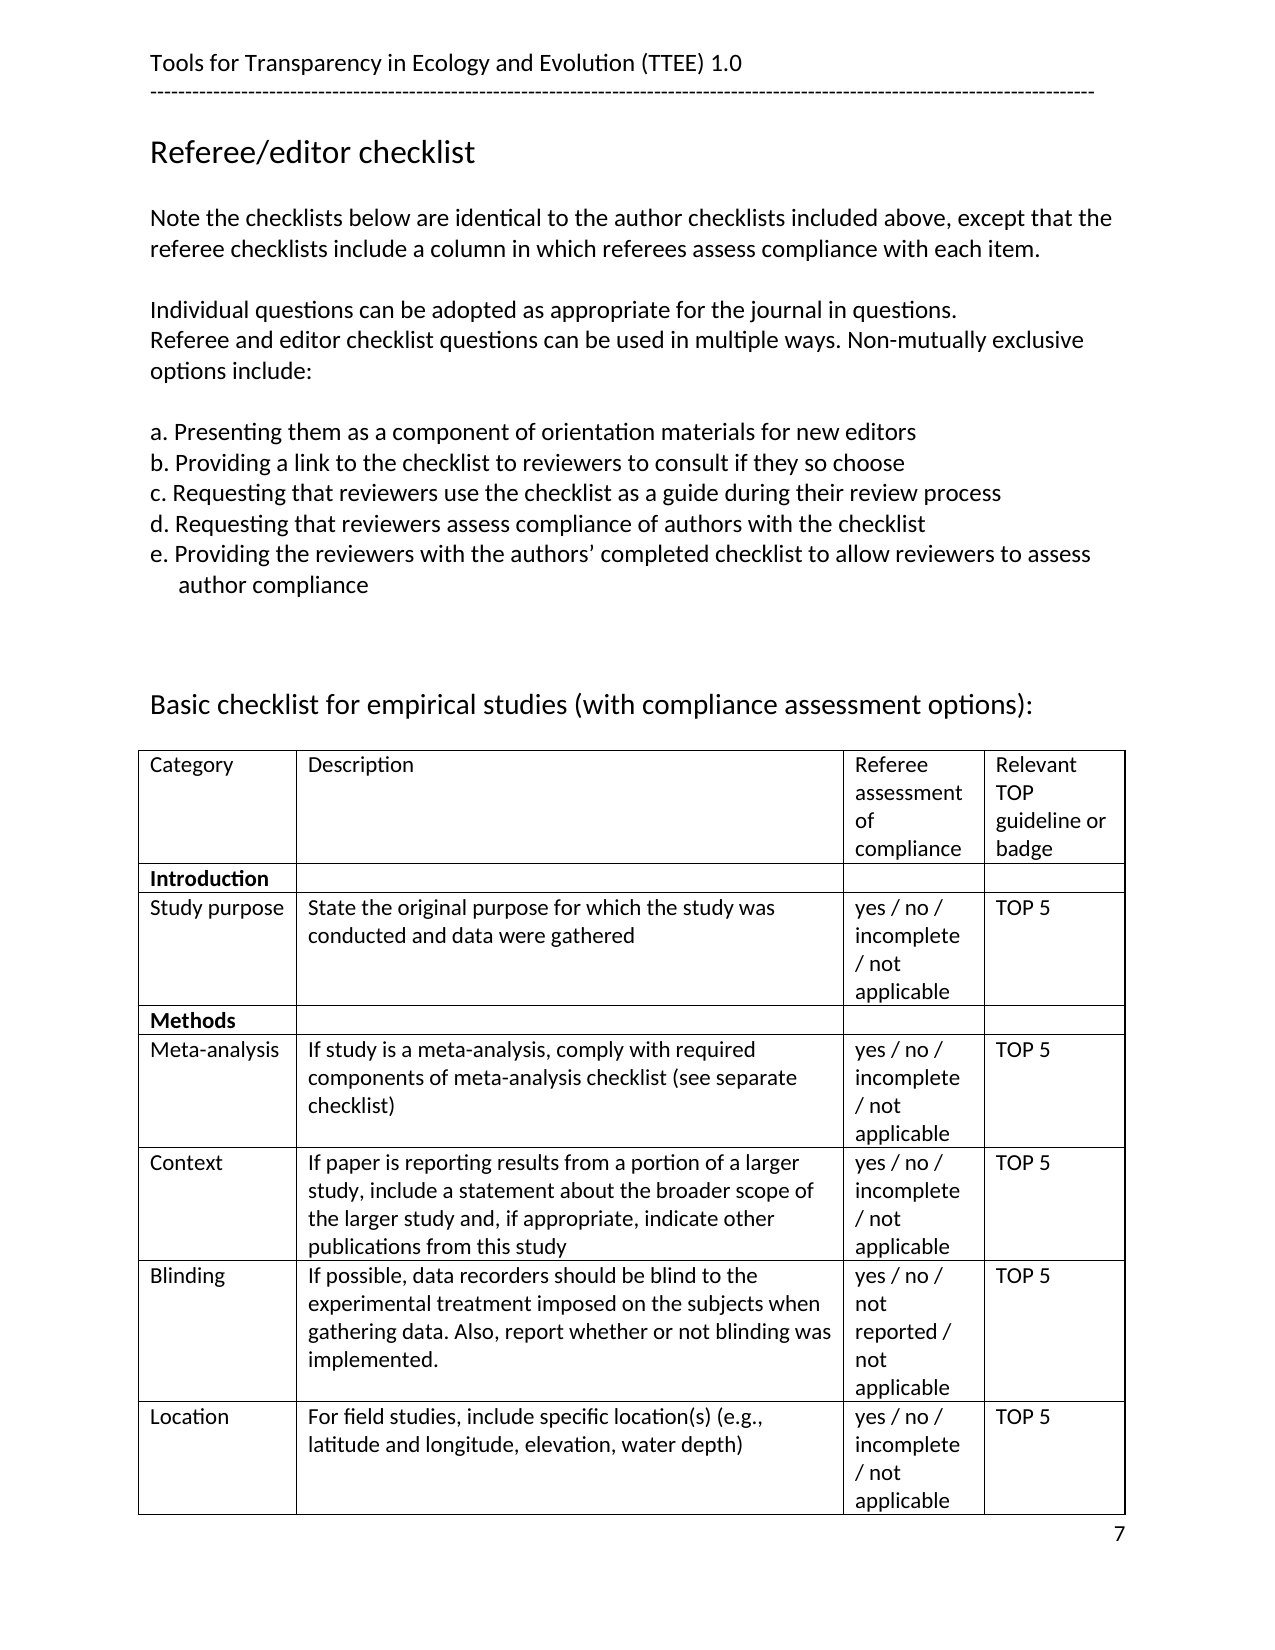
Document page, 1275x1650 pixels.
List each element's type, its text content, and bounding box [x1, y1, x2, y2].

table_header Referee assessment of compliance [844, 751, 984, 863]
text Note the checklists below are identical to the author checklists included above, except that the referee checklists include a column in which referees assess compliance with each item. [150, 202, 1125, 263]
table_cell [297, 1006, 843, 1034]
text d. Requesting that reviewers assess compliance of authors with the checklist [150, 508, 1125, 538]
table_cell If study is a meta-analysis, comply with required components of meta-analysis checklist (see separate checklist) [297, 1035, 843, 1147]
text Referee/editor checklist [150, 131, 1125, 172]
text b. Providing a link to the checklist to reviewers to consult if they so choose [150, 447, 1125, 477]
text Basic checklist for empirical studies (with compliance assessment options): [150, 686, 1125, 721]
table_header Relevant TOP guideline or badge [985, 751, 1124, 863]
table_cell Location [139, 1402, 296, 1514]
table_cell [844, 1006, 984, 1034]
table_cell Study purpose [139, 893, 296, 1005]
table_cell yes / no / incomplete / not applicable [844, 1148, 984, 1260]
table_cell Introduction [139, 864, 296, 892]
table_cell TOP 5 [985, 1035, 1124, 1147]
table_cell [985, 1006, 1124, 1034]
table_cell TOP 5 [985, 1148, 1124, 1260]
table_cell Blinding [139, 1261, 296, 1401]
table_cell yes / no / not reported / not applicable [844, 1261, 984, 1401]
table_cell State the original purpose for which the study was conducted and data were gathered [297, 893, 843, 1005]
table_cell TOP 5 [985, 893, 1124, 1005]
table_cell [297, 864, 843, 892]
table_cell TOP 5 [985, 1261, 1124, 1401]
text c. Requesting that reviewers use the checklist as a guide during their review process [150, 477, 1125, 508]
text Referee and editor checklist questions can be used in multiple ways. Non-mutually exclusive options include: [150, 324, 1125, 386]
table_cell If paper is reporting results from a portion of a larger study, include a statement about the broader scope of the larger study and, if appropriate, indicate other publications from this study [297, 1148, 843, 1260]
table_cell Methods [139, 1006, 296, 1034]
table_header Category [139, 751, 296, 863]
table_cell Context [139, 1148, 296, 1260]
table_cell Meta-analysis [139, 1035, 296, 1147]
table_cell [844, 864, 984, 892]
table_cell TOP 5 [985, 1402, 1124, 1514]
text Individual questions can be adopted as appropriate for the journal in questions. [150, 294, 1125, 324]
text a. Presenting them as a component of orientation materials for new editors [150, 416, 1125, 447]
table_cell [985, 864, 1124, 892]
table_cell yes / no / incomplete / not applicable [844, 893, 984, 1005]
text e. Providing the reviewers with the authors’ completed checklist to allow reviewers to assess author compliance [150, 538, 1125, 599]
table_cell For field studies, include specific location(s) (e.g., latitude and longitude, elevation, water depth) [297, 1402, 843, 1514]
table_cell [844, 1402, 984, 1514]
table_cell If possible, data recorders should be blind to the experimental treatment imposed on the subjects when gathering data. Also, report whether or not blinding was implemented. [297, 1261, 843, 1401]
table_header Description [297, 751, 843, 863]
table_cell yes / no / incomplete / not applicable [844, 1035, 984, 1147]
